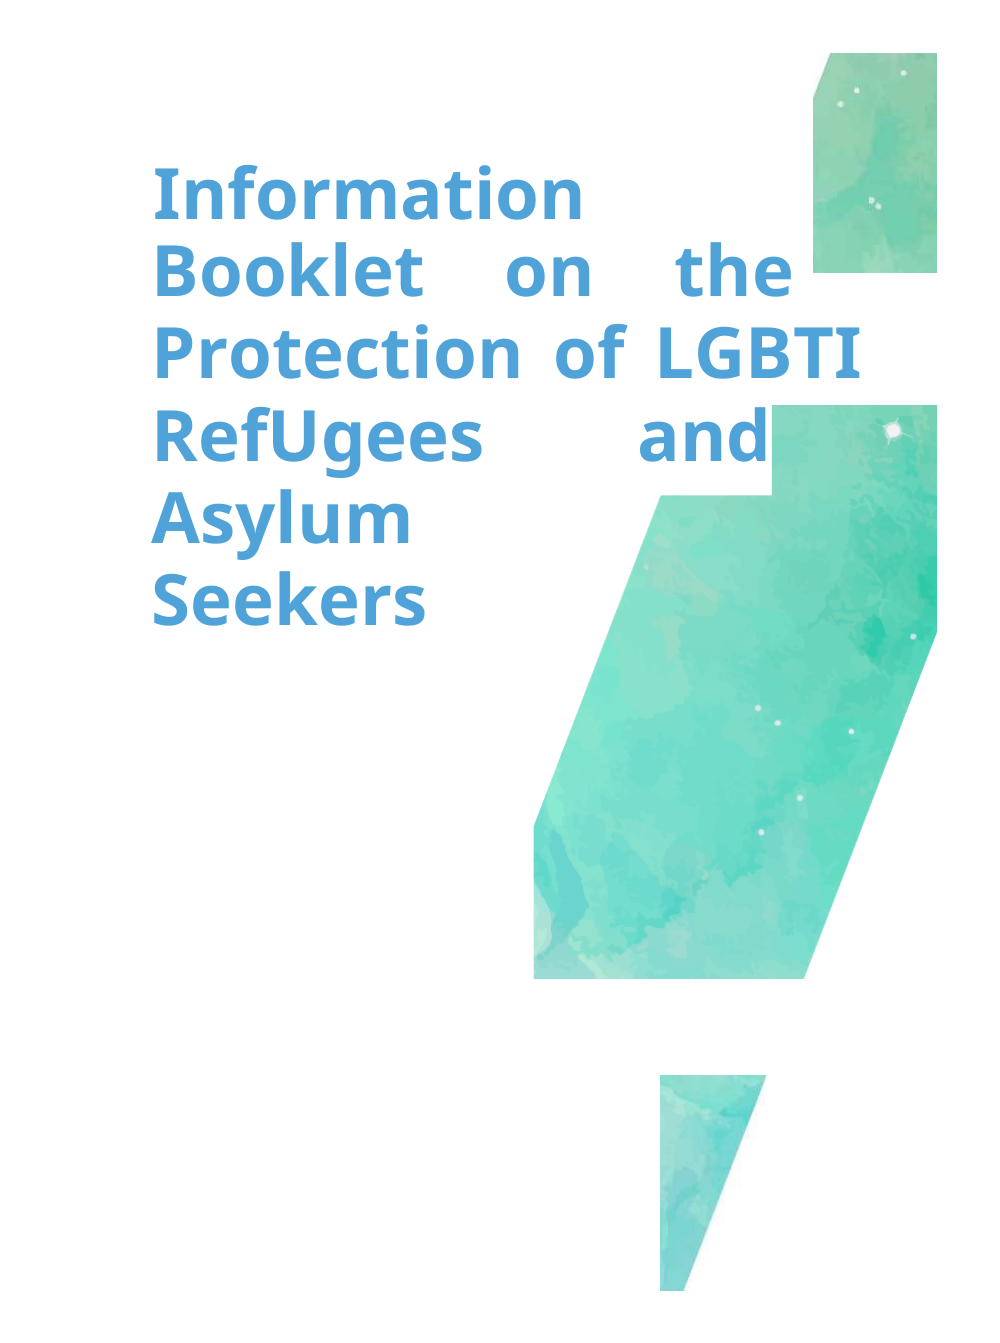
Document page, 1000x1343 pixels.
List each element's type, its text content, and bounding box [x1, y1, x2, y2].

picture [660, 1075, 767, 1291]
text Information Booklet on the Protection of LGBTI RefUgees and Asylum Seekers [151, 153, 862, 646]
picture [813, 53, 937, 273]
picture [532, 405, 938, 979]
